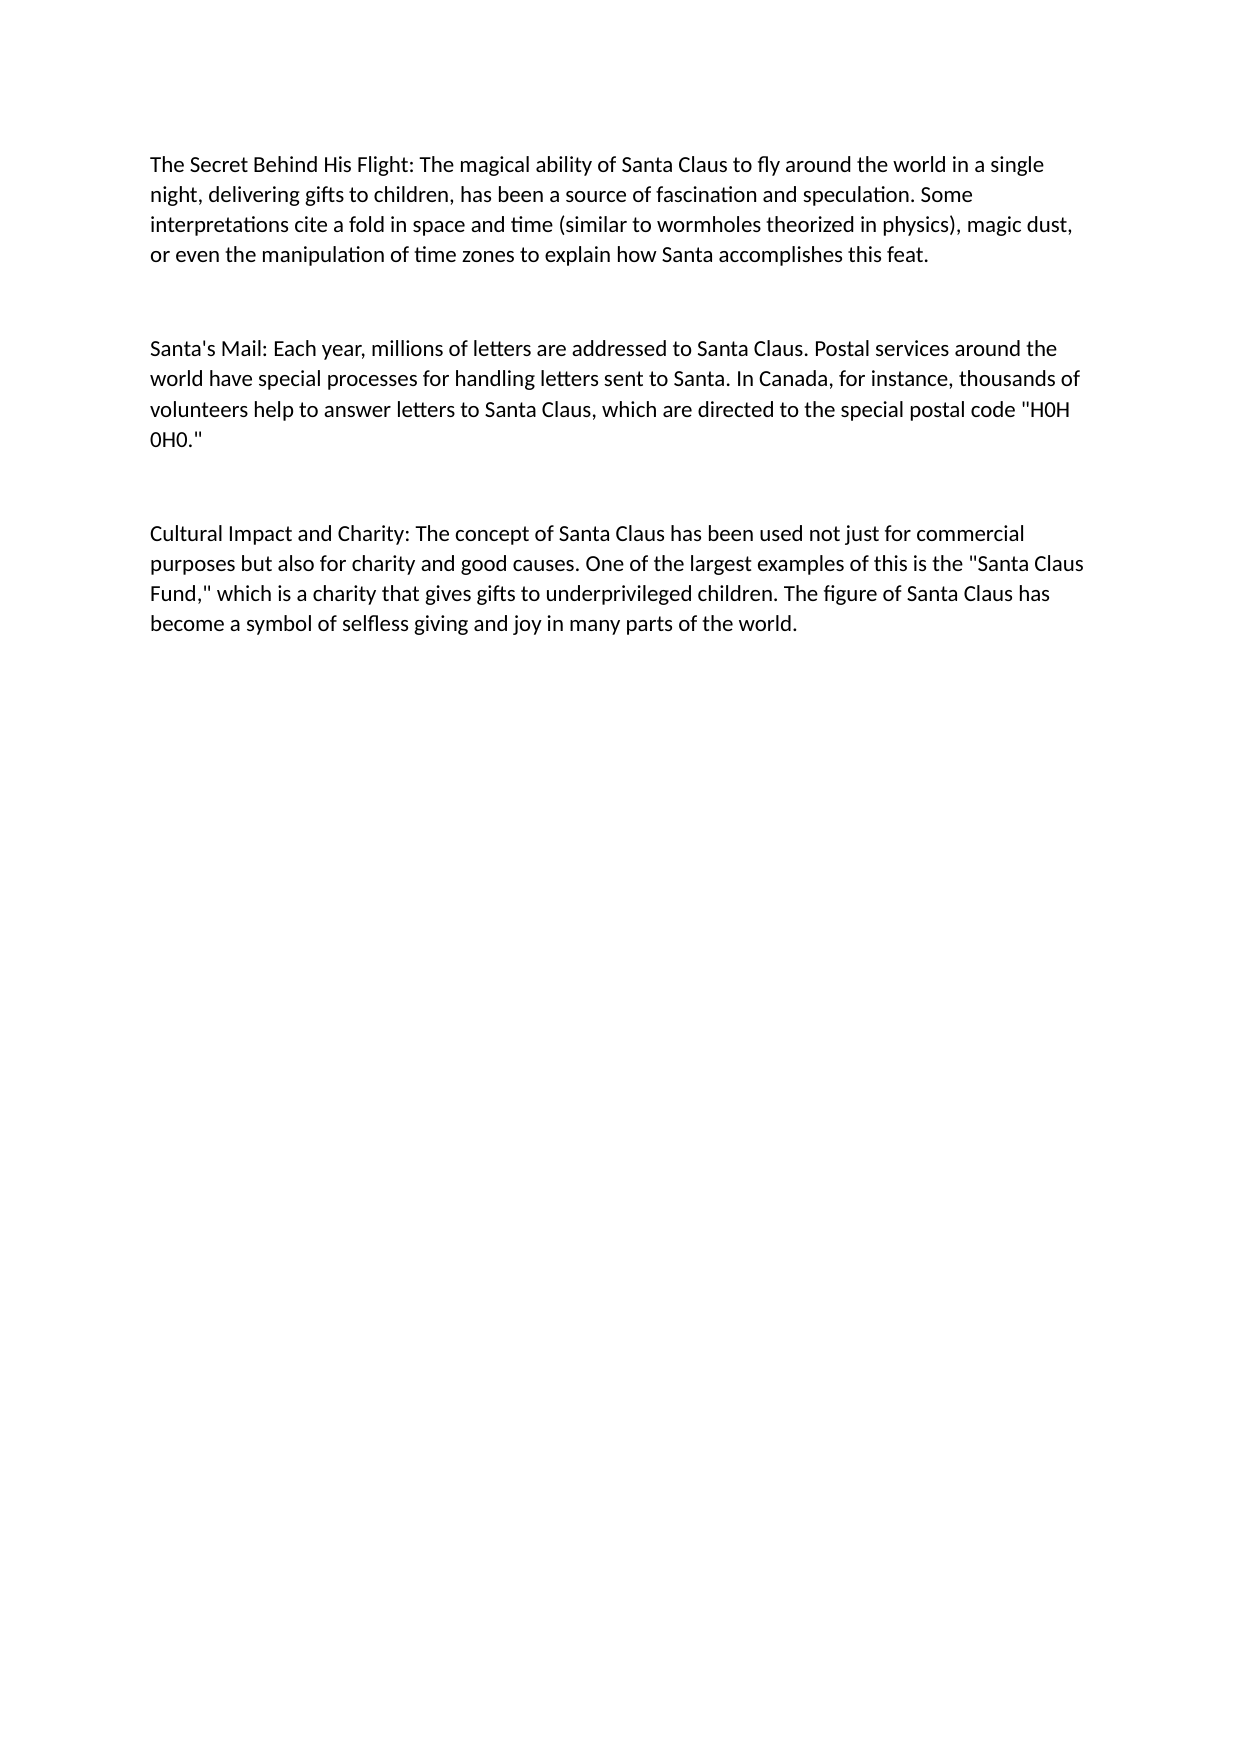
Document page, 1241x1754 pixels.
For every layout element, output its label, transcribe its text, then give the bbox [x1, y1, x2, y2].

text Cultural Impact and Charity: The concept of Santa Claus has been used not just for commercial purposes but also for charity and good causes. One of the largest examples of this is the "Santa Claus Fund," which is a charity that gives gifts to underprivileged children. The figure of Santa Claus has become a symbol of selfless giving and joy in many parts of the world. [150, 519, 1090, 637]
text Santa's Mail: Each year, millions of letters are addressed to Santa Claus. Postal services around the world have special processes for handling letters sent to Santa. In Canada, for instance, thousands of volunteers help to answer letters to Santa Claus, which are directed to the special postal code "H0H 0H0." [150, 334, 1090, 453]
text The Secret Behind His Flight: The magical ability of Santa Claus to fly around the world in a single night, delivering gifts to children, has been a source of fascination and speculation. Some interpretations cite a fold in space and time (similar to wormholes theorized in physics), magic dust, or even the manipulation of time zones to explain how Santa accomplishes this feat. [150, 150, 1090, 269]
